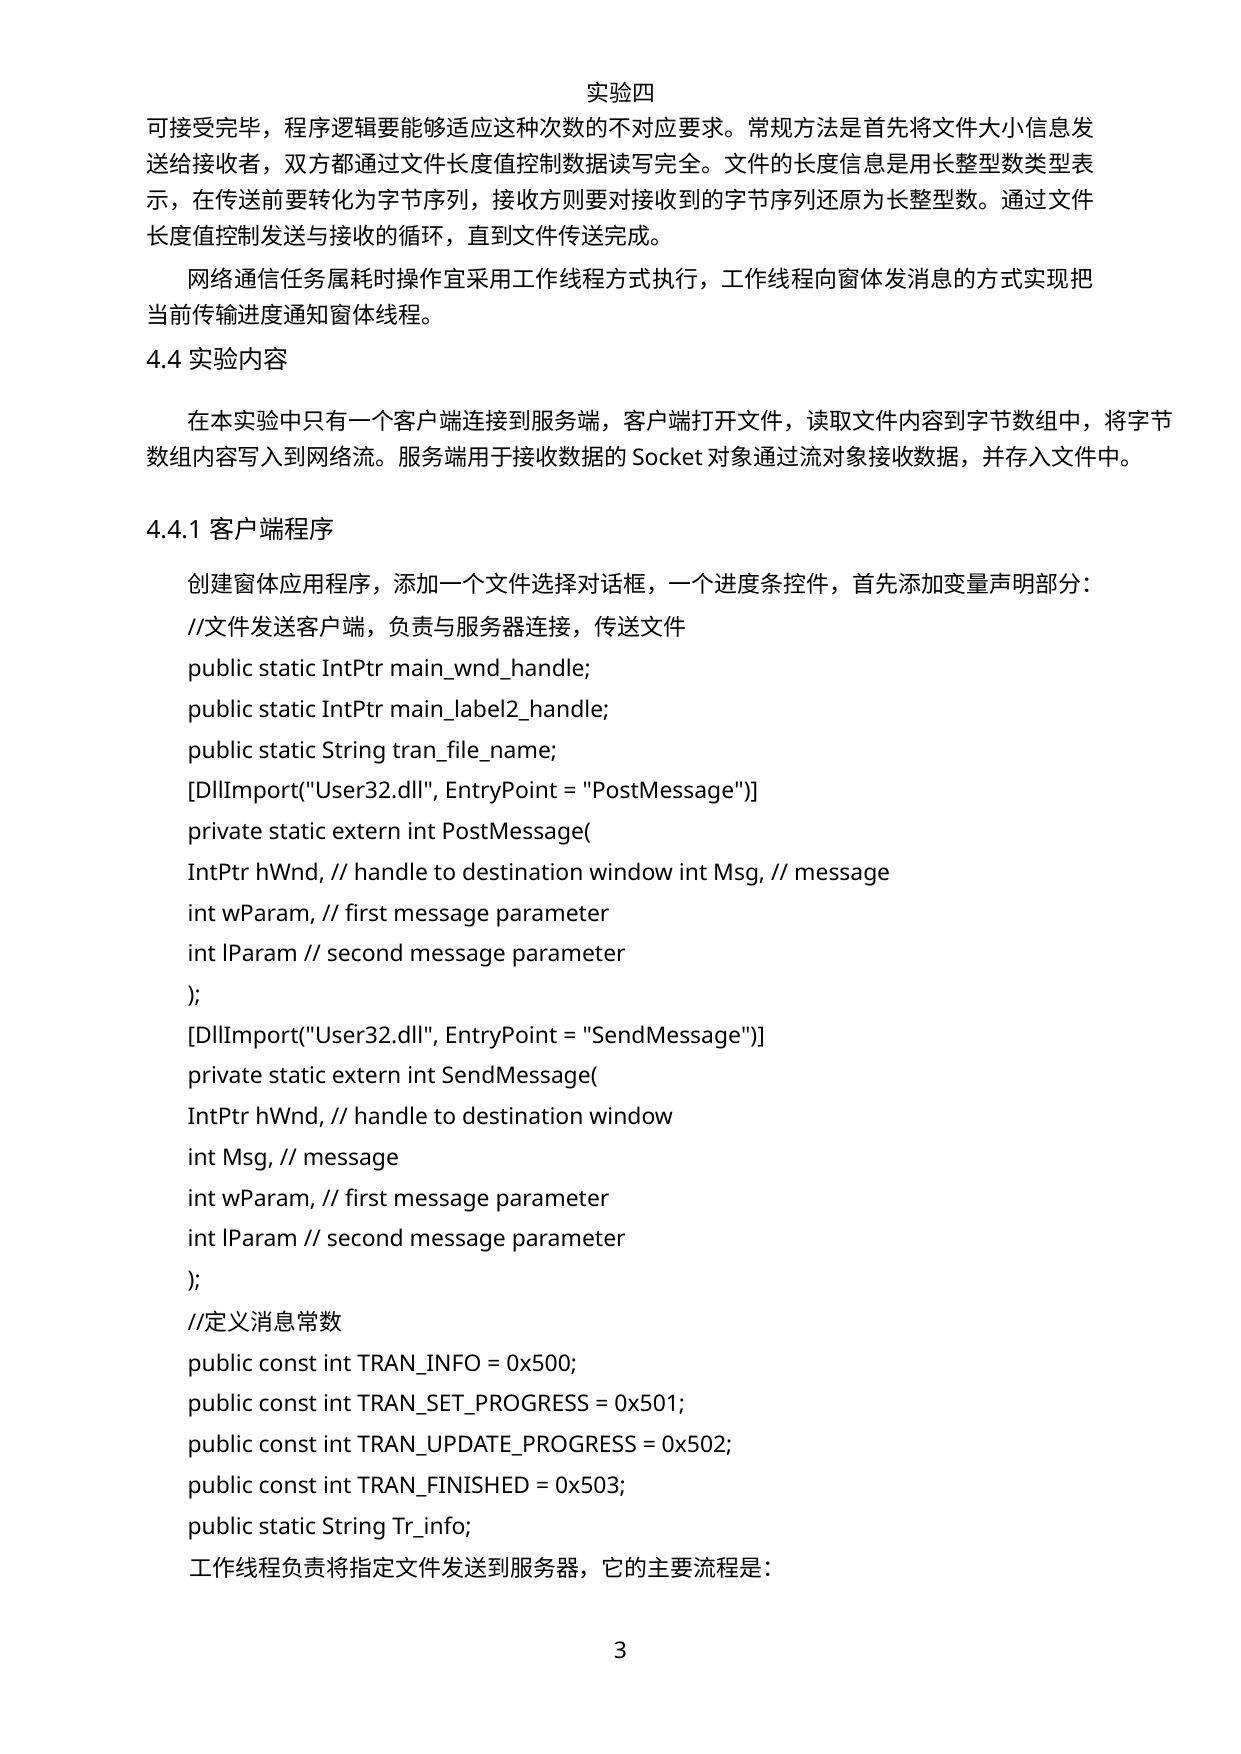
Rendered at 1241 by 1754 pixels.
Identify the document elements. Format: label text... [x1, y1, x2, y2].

text public const int TRAN_INFO = 0x500; [146, 1347, 1094, 1378]
text ); [146, 1263, 1094, 1294]
text public static String Tr_info; [146, 1509, 1094, 1541]
text int lParam // second message parameter [146, 1222, 1094, 1253]
text public const int TRAN_FINISHED = 0x503; [146, 1469, 1094, 1500]
subtitle 4.4 实验内容 [146, 339, 1093, 376]
text int wParam, // first message parameter [146, 896, 1094, 928]
text public static IntPtr main_wnd_handle; [146, 652, 1094, 683]
text 网络通信任务属耗时操作宜采用工作线程方式执行，工作线程向窗体发消息的方式实现把当前传输进度通知窗体线程。 [146, 261, 1094, 330]
text private static extern int PostMessage( [146, 815, 1094, 846]
subtitle 4.4.1 客户端程序 [146, 510, 1093, 546]
text 工作线程负责将指定文件发送到服务器，它的主要流程是： [189, 1550, 1094, 1583]
text //定义消息常数 [146, 1304, 1094, 1337]
text int lParam // second message parameter [146, 937, 1094, 968]
text public const int TRAN_UPDATE_PROGRESS = 0x502; [146, 1428, 1094, 1459]
text [DllImport("User32.dll", EntryPoint = "PostMessage")] [146, 774, 1094, 806]
text //文件发送客户端，负责与服务器连接，传送文件 [146, 609, 1094, 642]
text IntPtr hWnd, // handle to destination window int Msg, // message [146, 856, 1094, 887]
text private static extern int SendMessage( [146, 1059, 1094, 1091]
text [146, 110, 1094, 251]
text public static IntPtr main_label2_handle; [146, 693, 1094, 724]
text ); [146, 978, 1094, 1009]
text int wParam, // first message parameter [146, 1182, 1094, 1213]
text IntPtr hWnd, // handle to destination window [146, 1100, 1094, 1131]
text [DllImport("User32.dll", EntryPoint = "SendMessage")] [146, 1019, 1094, 1050]
text public static String tran_file_name; [146, 733, 1094, 765]
text 创建窗体应用程序，添加一个文件选择对话框，一个进度条控件，首先添加变量声明部分： [146, 566, 1094, 599]
text public const int TRAN_SET_PROGRESS = 0x501; [146, 1387, 1094, 1419]
text int Msg, // message [146, 1141, 1094, 1172]
text 在本实验中只有一个客户端连接到服务端，客户端打开文件，读取文件内容到字节数组中，将字节数组内容写入到网络流。服务端用于接收数据的Socket对象通过流对象接收数据，并存入文件中。 [146, 403, 1177, 472]
